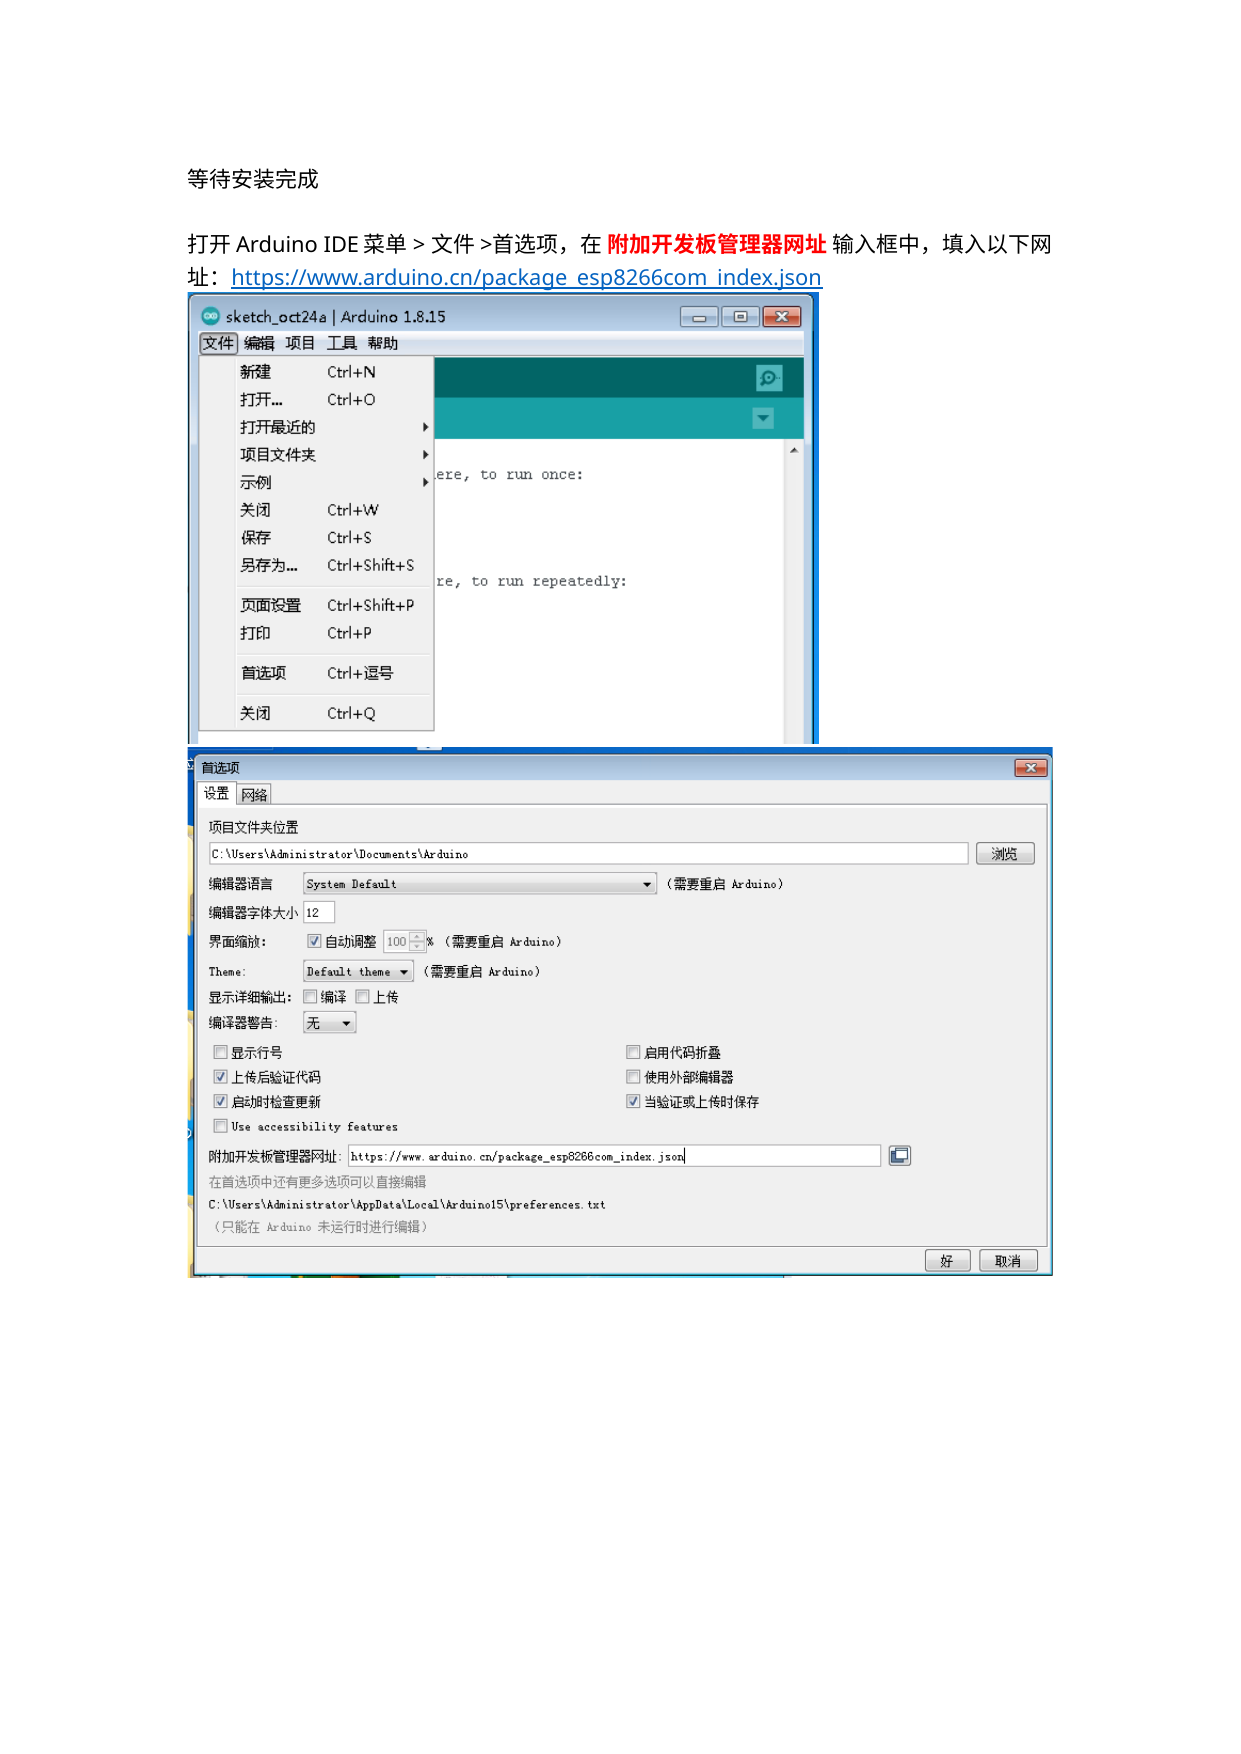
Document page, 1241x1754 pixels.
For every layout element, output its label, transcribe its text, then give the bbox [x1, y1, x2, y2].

picture [187, 747, 1053, 1278]
picture [187, 292, 819, 744]
text 等待安装完成 [187, 162, 1053, 194]
text 打开Arduino IDE菜单 > 文件 >首选项，在 附加开发板管理器网址 输入框中，填入以下网址：https://www.arduino.cn/package_esp8266com_index.json [187, 227, 1053, 292]
